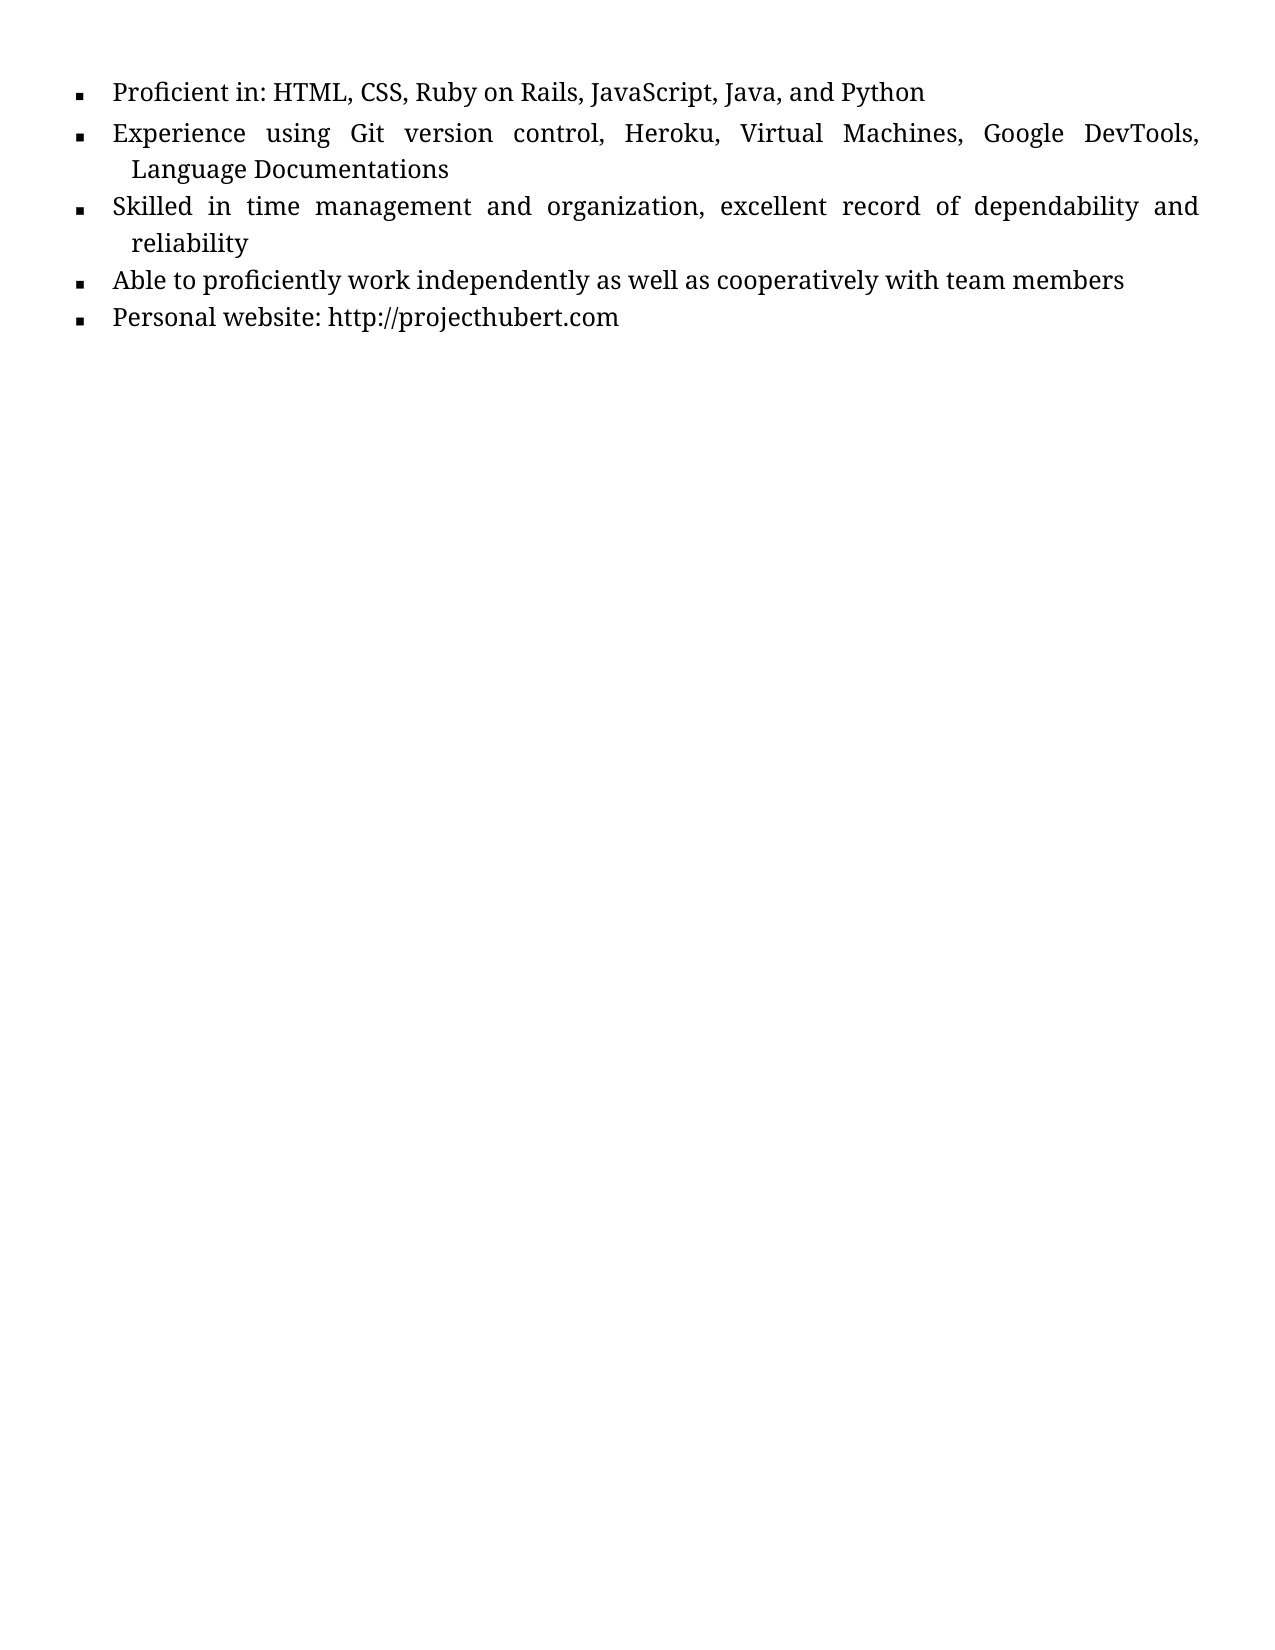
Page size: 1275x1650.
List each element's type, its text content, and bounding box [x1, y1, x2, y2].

list Personal website: http://projecthubert.com [75, 299, 1200, 333]
list Able to proficiently work independently as well as cooperatively with team members [75, 262, 1200, 296]
list Skilled in time management and organization, excellent record of dependability and reliability [75, 189, 1200, 260]
list Proficient in: HTML, CSS, Ruby on Rails, JavaScript, Java, and Python [75, 75, 1200, 109]
list Experience using Git version control, Heroku, Virtual Machines, Google DevTools, Language Documentations [75, 115, 1200, 186]
